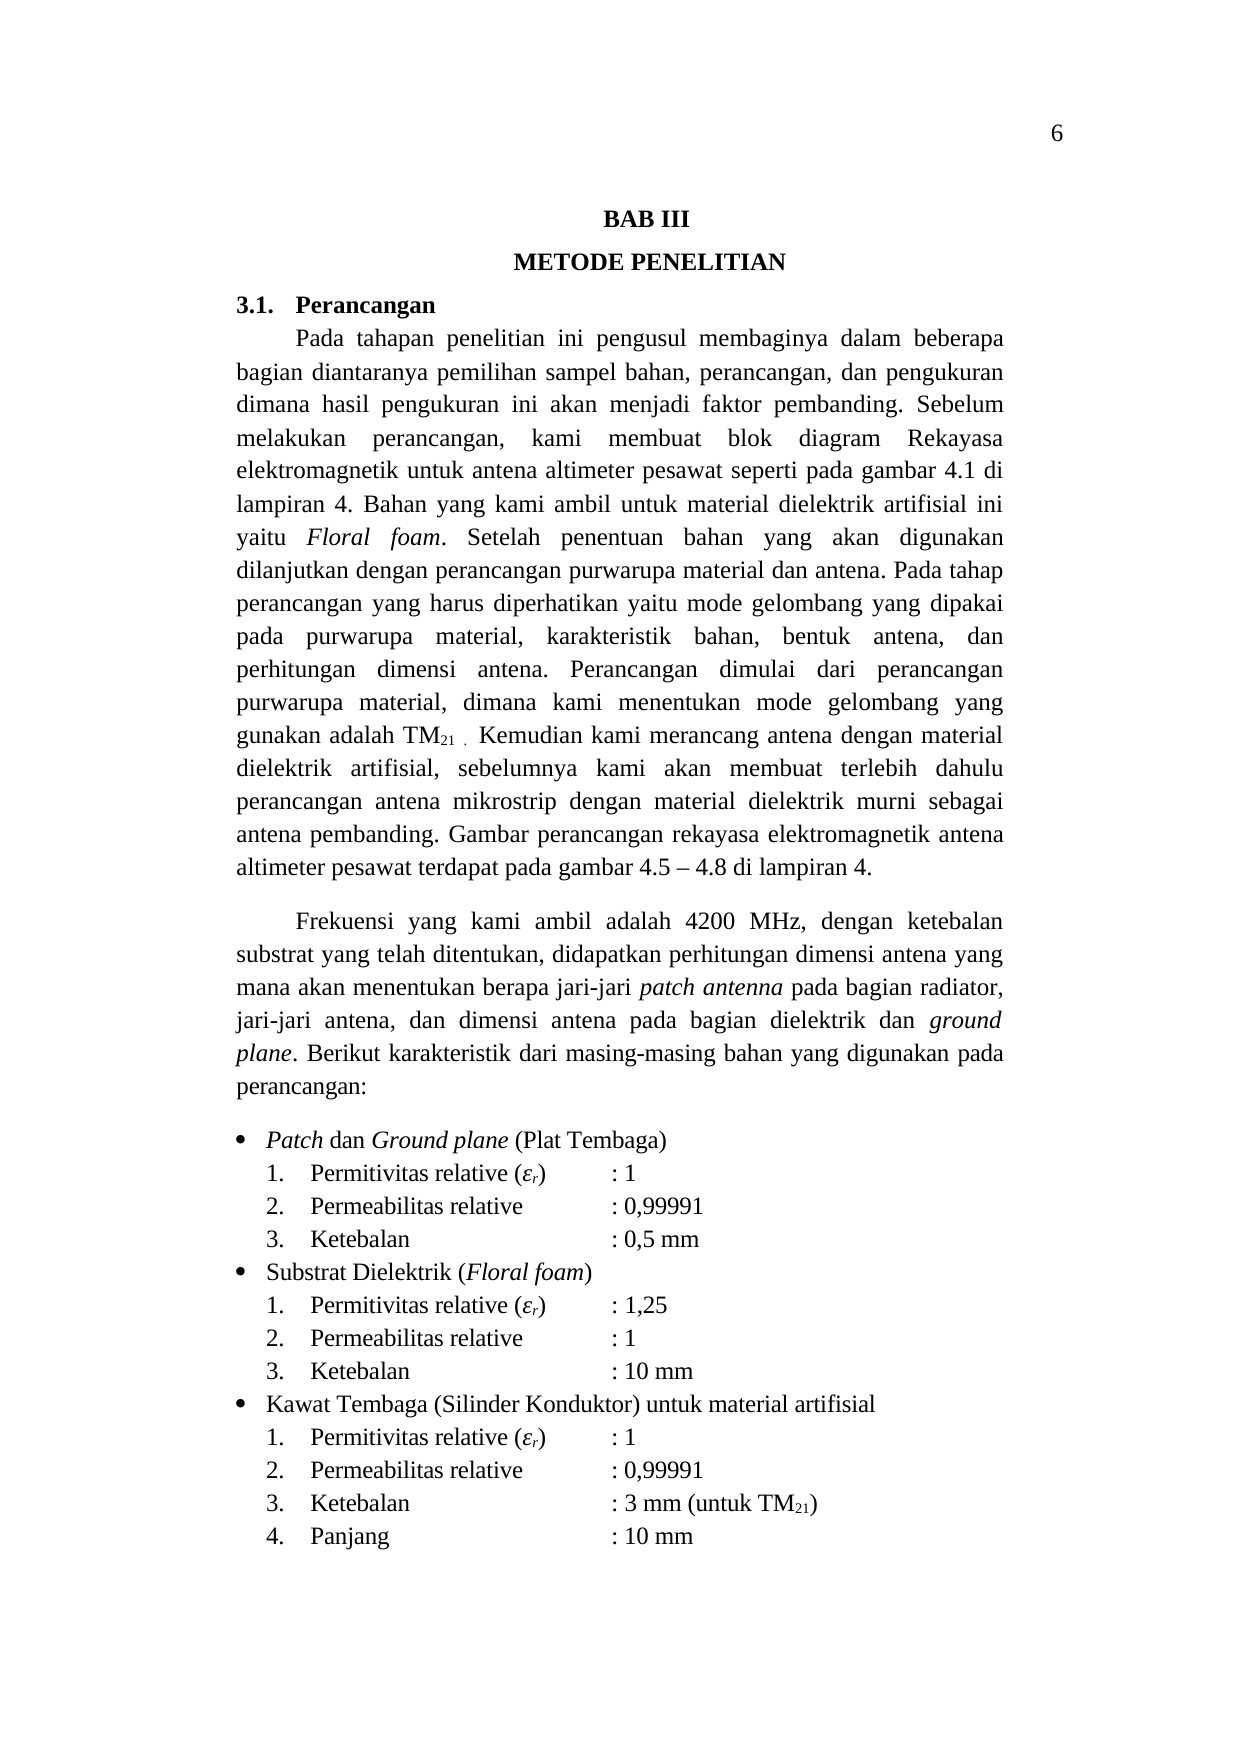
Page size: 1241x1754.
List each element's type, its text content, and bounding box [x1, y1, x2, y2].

list Panjang : 10 mm [266, 1521, 1004, 1550]
list Kawat Tembaga (Silinder Konduktor) untuk material artifisial [236, 1389, 1004, 1418]
list Permitivitas relative (εr) : 1 [266, 1422, 1004, 1451]
list Ketebalan : 10 mm [266, 1356, 1004, 1384]
text Pada tahapan penelitian ini pengusul membaginya dalam beberapa bagian diantaranya pemilihan sampel bahan, perancangan, dan pengukuran dimana hasil pengukuran ini akan menjadi faktor pembanding. Sebelum melakukan perancangan, kami membuat blok diagram Rekayasa elektromagnetik untuk antena altimeter pesawat seperti pada gambar 4.1 di lampiran 4. Bahan yang kami ambil untuk material dielektrik artifisial ini yaitu Floral foam. Setelah penentuan bahan yang akan digunakan dilanjutkan dengan perancangan purwarupa material dan antena. Pada tahap perancangan yang harus diperhatikan yaitu mode gelombang yang dipakai pada purwarupa material, karakteristik bahan, bentuk antena, dan perhitungan dimensi antena. Perancangan dimulai dari perancangan purwarupa material, dimana kami menentukan mode gelombang yang gunakan adalah TM21 . Kemudian kami merancang antena dengan material dielektrik artifisial, sebelumnya kami akan membuat terlebih dahulu perancangan antena mikrostrip dengan material dielektrik murni sebagai antena pembanding. Gambar perancangan rekayasa elektromagnetik antena altimeter pesawat terdapat pada gambar 4.5 – 4.8 di lampiran 4. [236, 323, 1004, 881]
text Frekuensi yang kami ambil adalah 4200 MHz, dengan ketebalan substrat yang telah ditentukan, didapatkan perhitungan dimensi antena yang mana akan menentukan berapa jari-jari patch antenna pada bagian radiator, jari-jari antena, dan dimensi antena pada bagian dielektrik dan ground plane. Berikut karakteristik dari masing-masing bahan yang digunakan pada perancangan: [236, 906, 1004, 1099]
list Permeabilitas relative : 1 [266, 1323, 1004, 1352]
list Patch dan Ground plane (Plat Tembaga) [236, 1125, 1004, 1153]
list Permitivitas relative (εr) : 1 [266, 1158, 1004, 1186]
list Substrat Dielektrik (Floral foam) [236, 1257, 1004, 1286]
subtitle BAB III METODE PENELITIAN [236, 204, 1063, 276]
list Ketebalan : 3 mm (untuk TM21) [266, 1488, 1004, 1517]
list Permeabilitas relative : 0,99991 [266, 1191, 1004, 1219]
list Ketebalan : 0,5 mm [266, 1224, 1004, 1252]
list Permeabilitas relative : 0,99991 [266, 1455, 1004, 1484]
list Permitivitas relative (εr) : 1,25 [266, 1290, 1004, 1318]
subtitle Perancangan [236, 291, 1063, 319]
